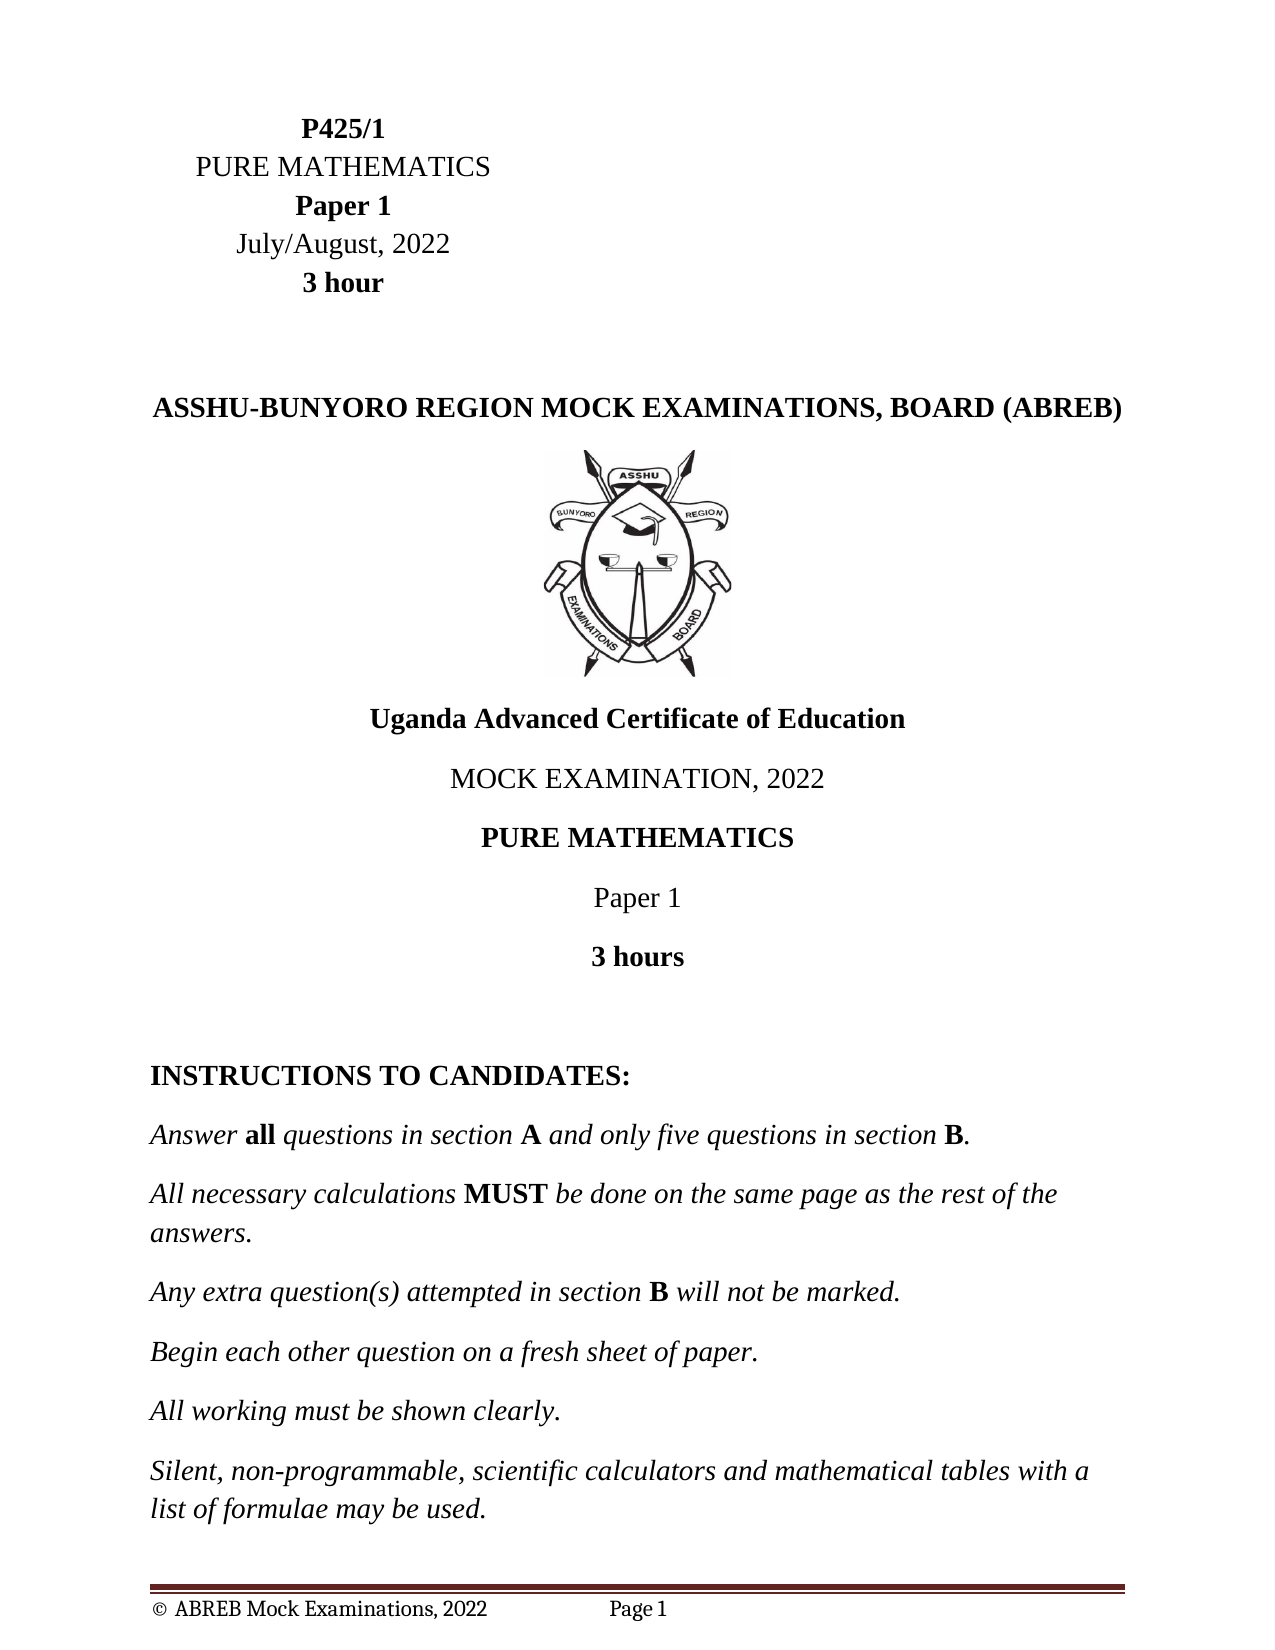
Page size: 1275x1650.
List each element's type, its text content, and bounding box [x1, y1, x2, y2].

text All working must be shown clearly. [150, 1393, 1125, 1427]
text Uganda Advanced Certificate of Education [150, 702, 1125, 735]
text Paper 1 [150, 880, 1125, 913]
text Answer all questions in section A and only five questions in section B. [150, 1117, 1125, 1151]
text Begin each other question on a fresh sheet of paper. [150, 1334, 1125, 1367]
text MOCK EXAMINATION, 2022 [150, 761, 1125, 794]
text Any extra question(s) attempted in section B will not be marked. [150, 1274, 1125, 1308]
text ASSHU-BUNYORO REGION MOCK EXAMINATIONS, BOARD (ABREB) [150, 391, 1125, 424]
text INSTRUCTIONS TO CANDIDATES: [150, 1058, 1125, 1091]
text All necessary calculations MUST be done on the same page as the rest of the answers. [150, 1177, 1125, 1249]
text PURE MATHEMATICS [150, 820, 1125, 854]
picture [543, 450, 732, 677]
text Silent, non-programmable, scientific calculators and mathematical tables with a list of formulae may be used. [150, 1453, 1125, 1525]
text 3 hours [150, 939, 1125, 973]
